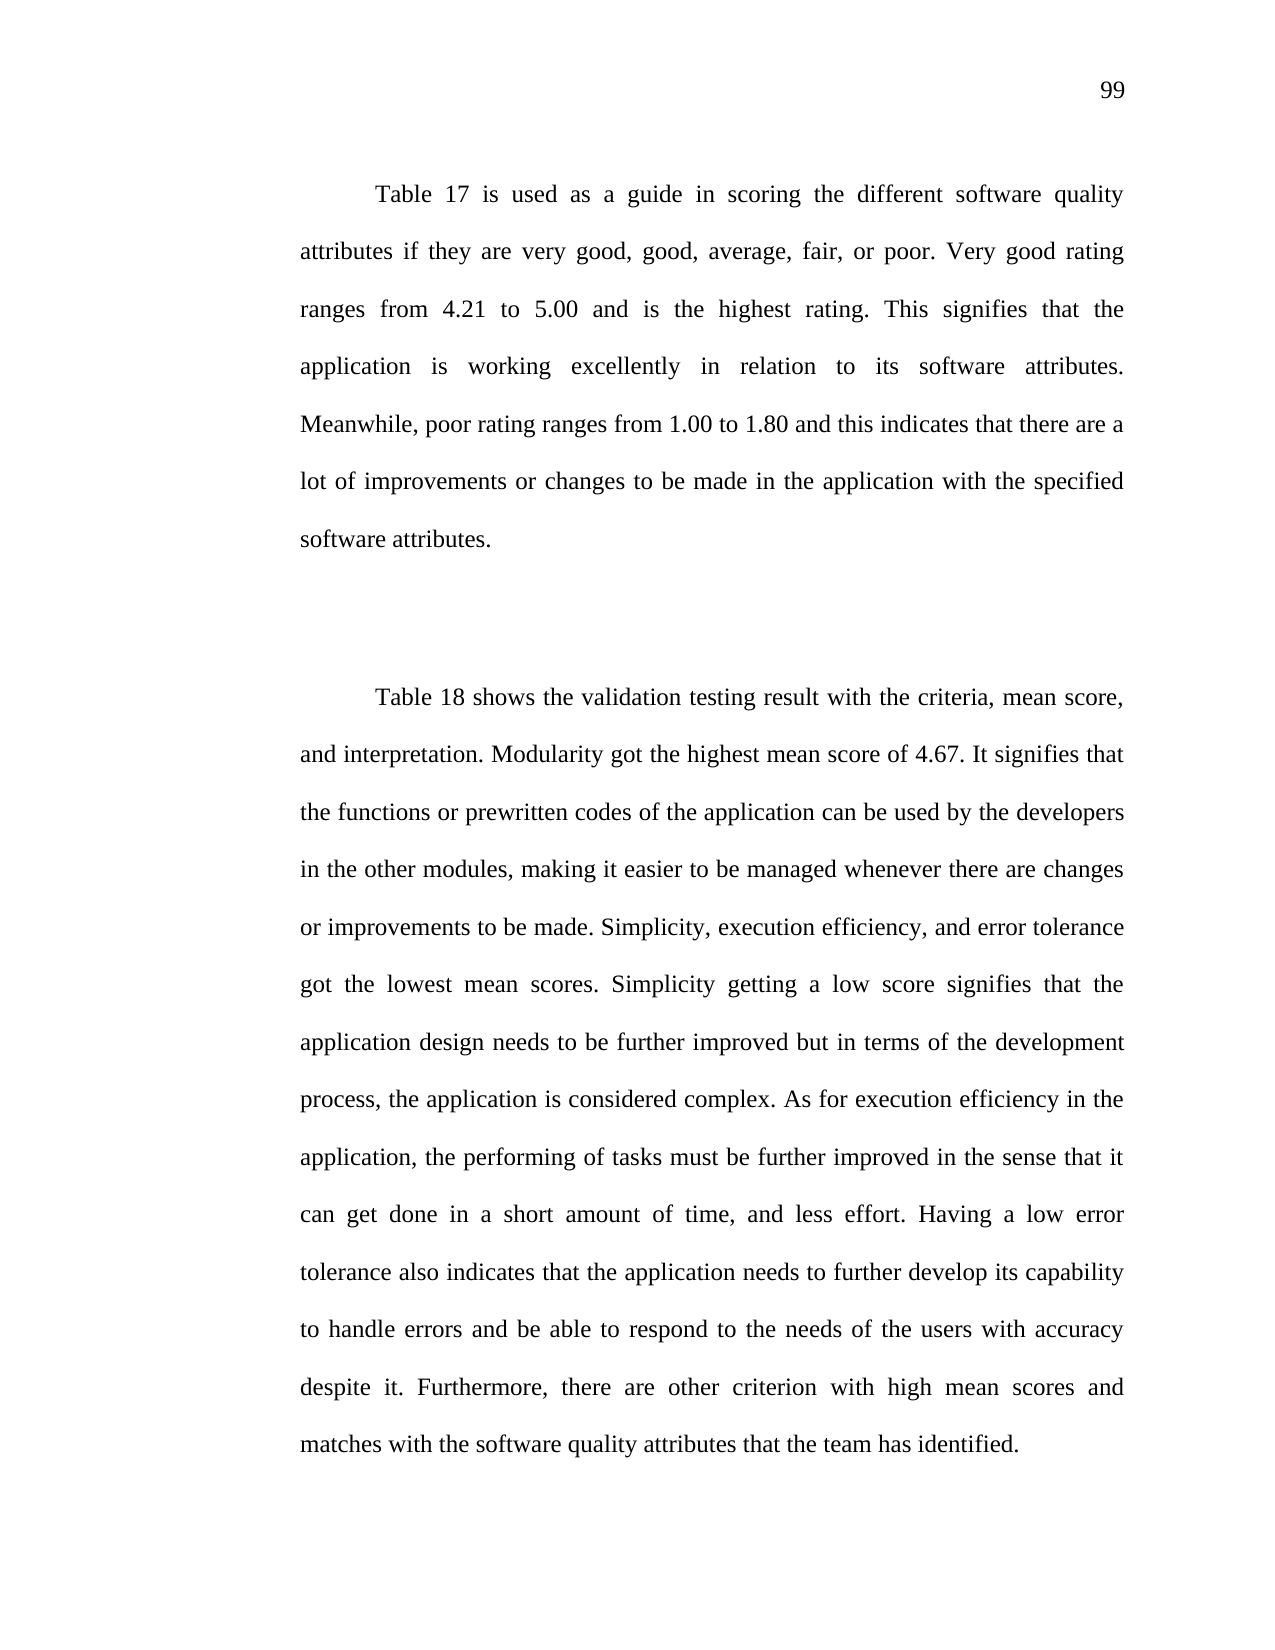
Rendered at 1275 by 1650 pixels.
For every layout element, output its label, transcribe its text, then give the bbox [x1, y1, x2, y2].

text Table 18 shows the validation testing result with the criteria, mean score, and interpretation. Modularity got the highest mean score of 4.67. It signifies that the functions or prewritten codes of the application can be used by the developers in the other modules, making it easier to be managed whenever there are changes or improvements to be made. Simplicity, execution efficiency, and error tolerance got the lowest mean scores. Simplicity getting a low score signifies that the application design needs to be further improved but in terms of the development process, the application is considered complex. As for execution efficiency in the application, the performing of tasks must be further improved in the sense that it can get done in a short amount of time, and less effort. Having a low error tolerance also indicates that the application needs to further develop its capability to handle errors and be able to respond to the needs of the users with accuracy despite it. Furthermore, there are other criterion with high mean scores and matches with the software quality attributes that the team has identified. [300, 682, 1125, 1458]
text Table 17 is used as a guide in scoring the different software quality attributes if they are very good, good, average, fair, or poor. Very good rating ranges from 4.21 to 5.00 and is the highest rating. This signifies that the application is working excellently in relation to its software attributes. Meanwhile, poor rating ranges from 1.00 to 1.80 and this indicates that there are a lot of improvements or changes to be made in the application with the specified software attributes. [300, 179, 1125, 552]
